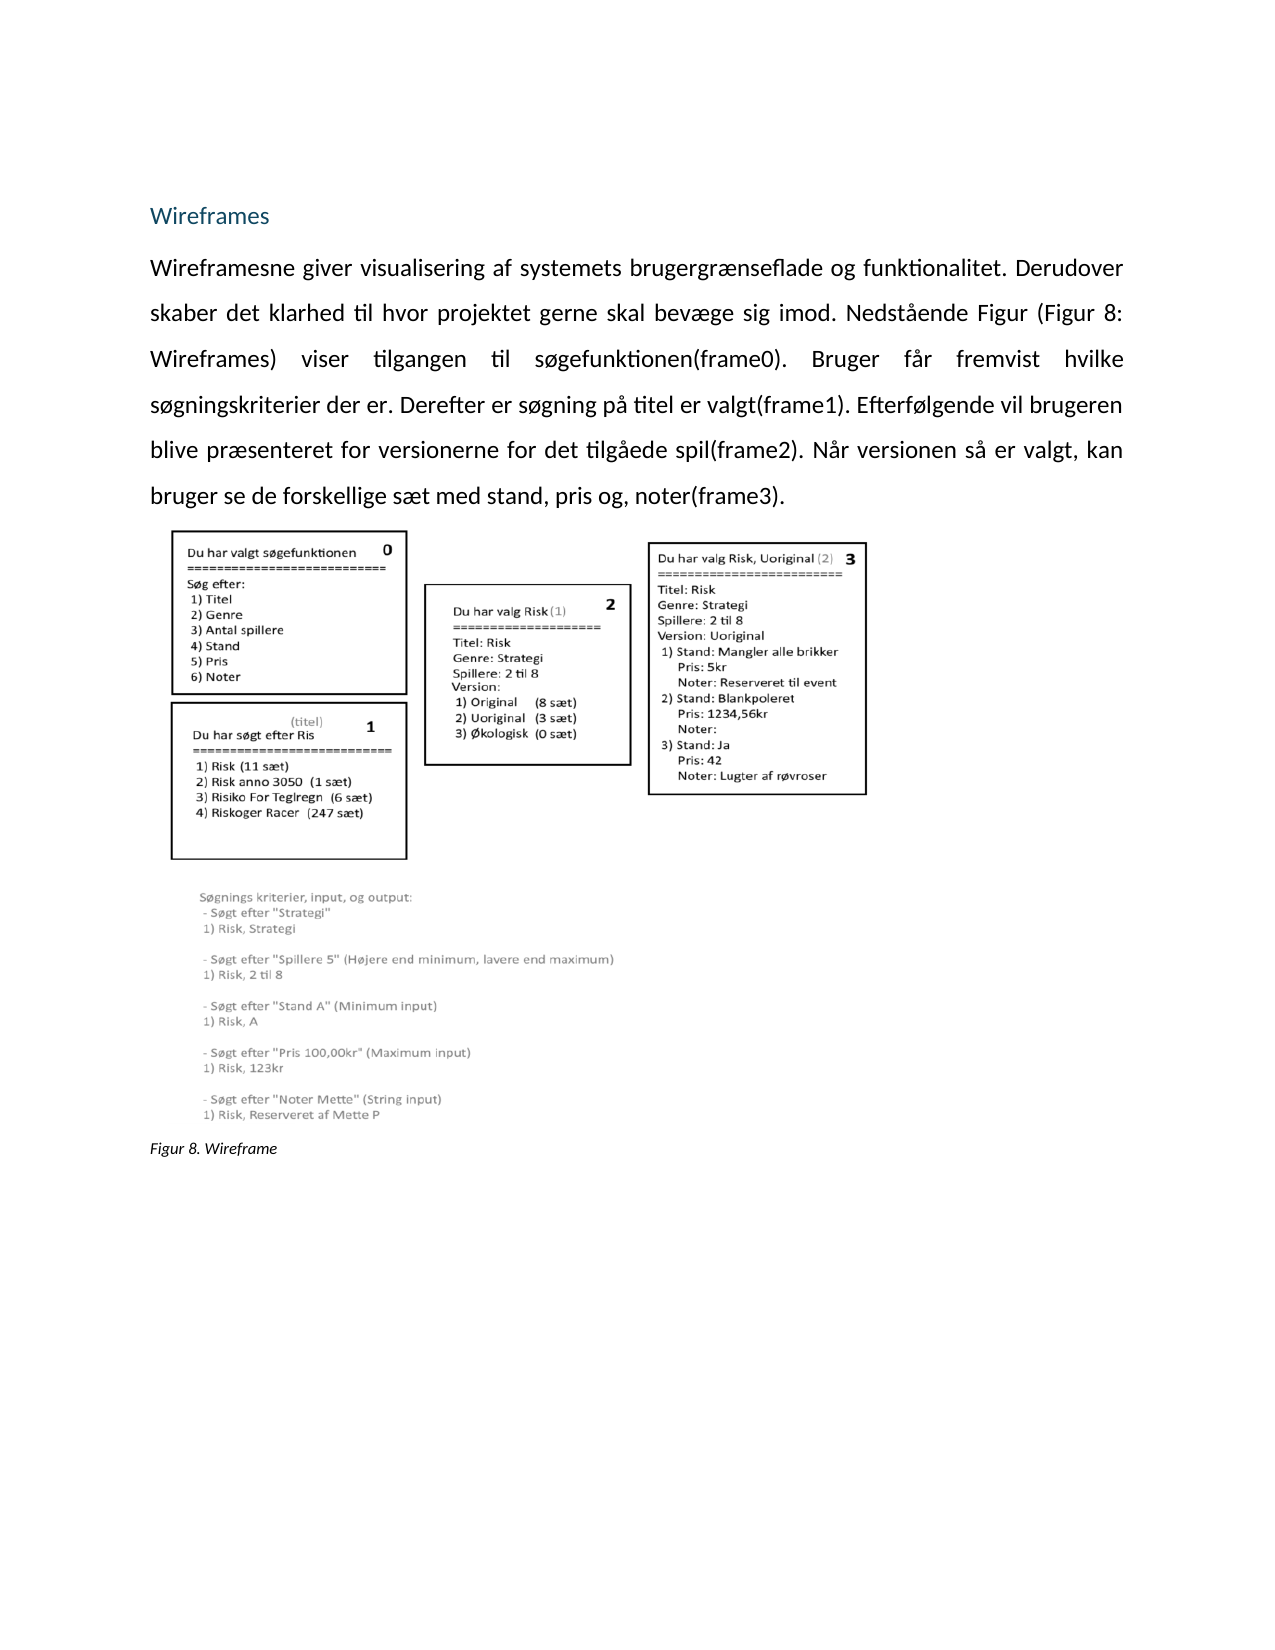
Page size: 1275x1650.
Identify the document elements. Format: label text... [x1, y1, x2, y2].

text Wireframesne giver visualisering af systemets brugergrænseflade og funktionalitet. Derudover skaber det klarhed til hvor projektet gerne skal bevæge sig imod. Nedstående Figur (Figur 8: Wireframes) viser tilgangen til søgefunktionen(frame0). Bruger får fremvist hvilke søgningskriterier der er. Derefter er søgning på titel er valgt(frame1). Efterfølgende vil brugeren blive præsenteret for versionerne for det tilgåede spil(frame2). Når versionen så er valgt, kan bruger se de forskellige sæt med stand, pris og, noter(frame3). [150, 252, 1125, 511]
text Figur 8. Wireframe [150, 1138, 1125, 1159]
subtitle Wireframes [150, 200, 1125, 230]
